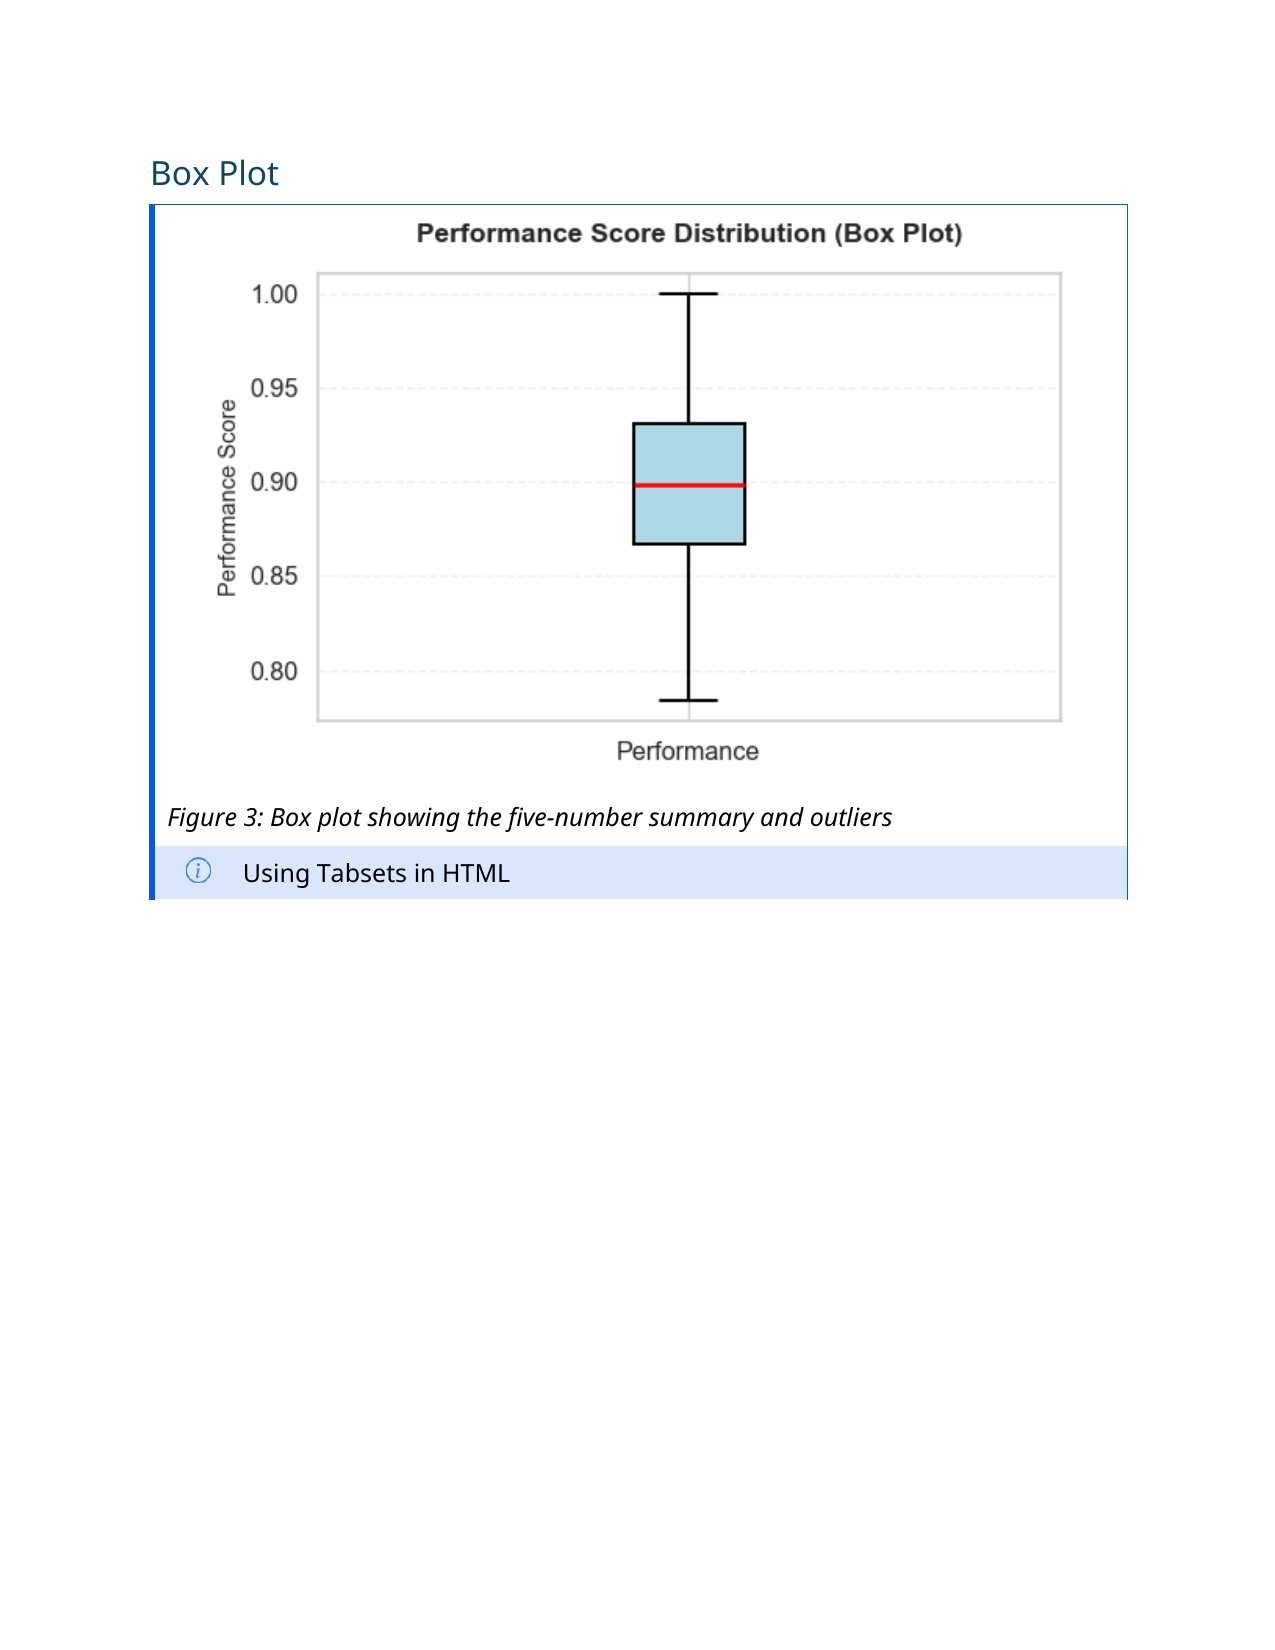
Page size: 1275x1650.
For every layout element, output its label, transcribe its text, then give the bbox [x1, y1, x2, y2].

picture [186, 857, 211, 883]
table_header Figure 3: Box plot showing the five-number summary and outliers [155, 205, 1127, 846]
picture [204, 208, 1075, 779]
subtitle Box Plot [150, 150, 1125, 195]
table_header Using Tabsets in HTML [155, 846, 1127, 899]
